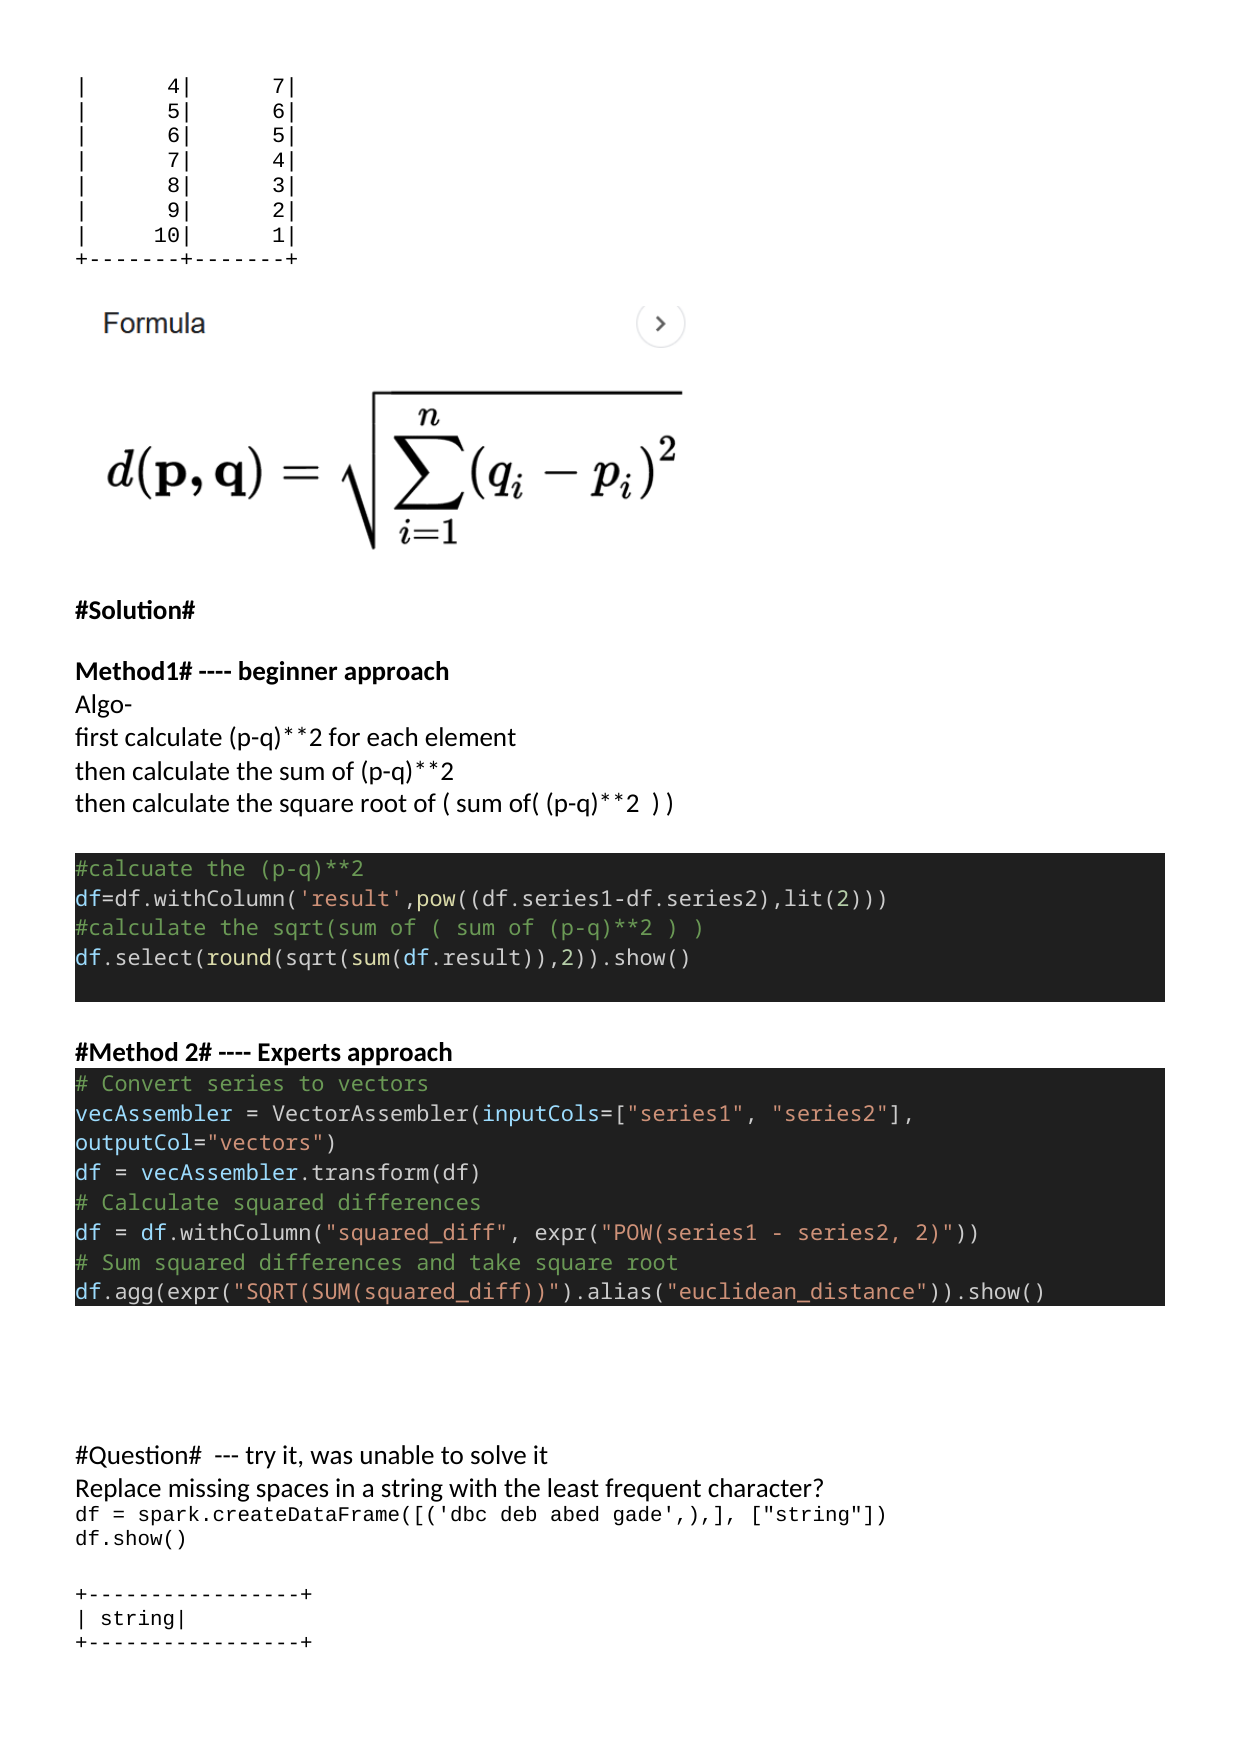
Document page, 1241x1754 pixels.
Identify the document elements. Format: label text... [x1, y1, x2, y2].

text # Calculate squared differences [75, 1187, 1165, 1217]
picture [75, 306, 698, 561]
text df.agg(expr("SQRT(SUM(squared_diff))").alias("euclidean_distance")).show() [75, 1276, 1165, 1306]
text | 5| 6| [75, 100, 1165, 124]
text df=df.withColumn('result',pow((df.series1-df.series2),lit(2))) [75, 882, 1165, 912]
text Replace missing spaces in a string with the least frequent character? [75, 1471, 1165, 1504]
text | 6| 5| [75, 124, 1165, 149]
text +-------+-------+ [75, 248, 1165, 273]
text #calculate the sqrt(sum of ( sum of (p-q)**2 ) ) [75, 912, 1165, 942]
text first calculate (p-q)**2 for each element [75, 721, 1165, 754]
text | 9| 2| [75, 199, 1165, 224]
text df = df.withColumn("squared_diff", expr("POW(series1 - series2, 2)")) [75, 1217, 1165, 1246]
text then calculate the sum of (p-q)**2 [75, 754, 1165, 787]
text df = spark.createDataFrame([('dbc deb abed gade',),], ["string"]) [75, 1504, 1165, 1528]
text # Convert series to vectors [75, 1068, 1165, 1097]
text # Sum squared differences and take square root [75, 1246, 1165, 1276]
text #Question# --- try it, was unable to solve it [75, 1438, 1165, 1471]
text df.select(round(sqrt(sum(df.result)),2)).show() [75, 942, 1165, 972]
text | 8| 3| [75, 174, 1165, 199]
text | string| [75, 1608, 1165, 1632]
text then calculate the square root of ( sum of( (p-q)**2 ) ) [75, 787, 1165, 820]
text #Solution# [75, 593, 1165, 627]
text df.show() [75, 1528, 1165, 1551]
text | 7| 4| [75, 149, 1165, 174]
text +-----------------+ [75, 1584, 1165, 1608]
text +-----------------+ [75, 1632, 1165, 1655]
text #Method 2# ---- Experts approach [75, 1035, 1165, 1068]
text Method1# ---- beginner approach [75, 654, 1165, 688]
text vecAssembler = VectorAssembler(inputCols=["series1", "series2"], outputCol="vectors") [75, 1097, 1165, 1157]
text | 10| 1| [75, 224, 1165, 248]
text df = vecAssembler.transform(df) [75, 1157, 1165, 1187]
text Algo- [75, 688, 1165, 721]
text #calcuate the (p-q)**2 [75, 853, 1165, 882]
text | 4| 7| [75, 75, 1165, 100]
